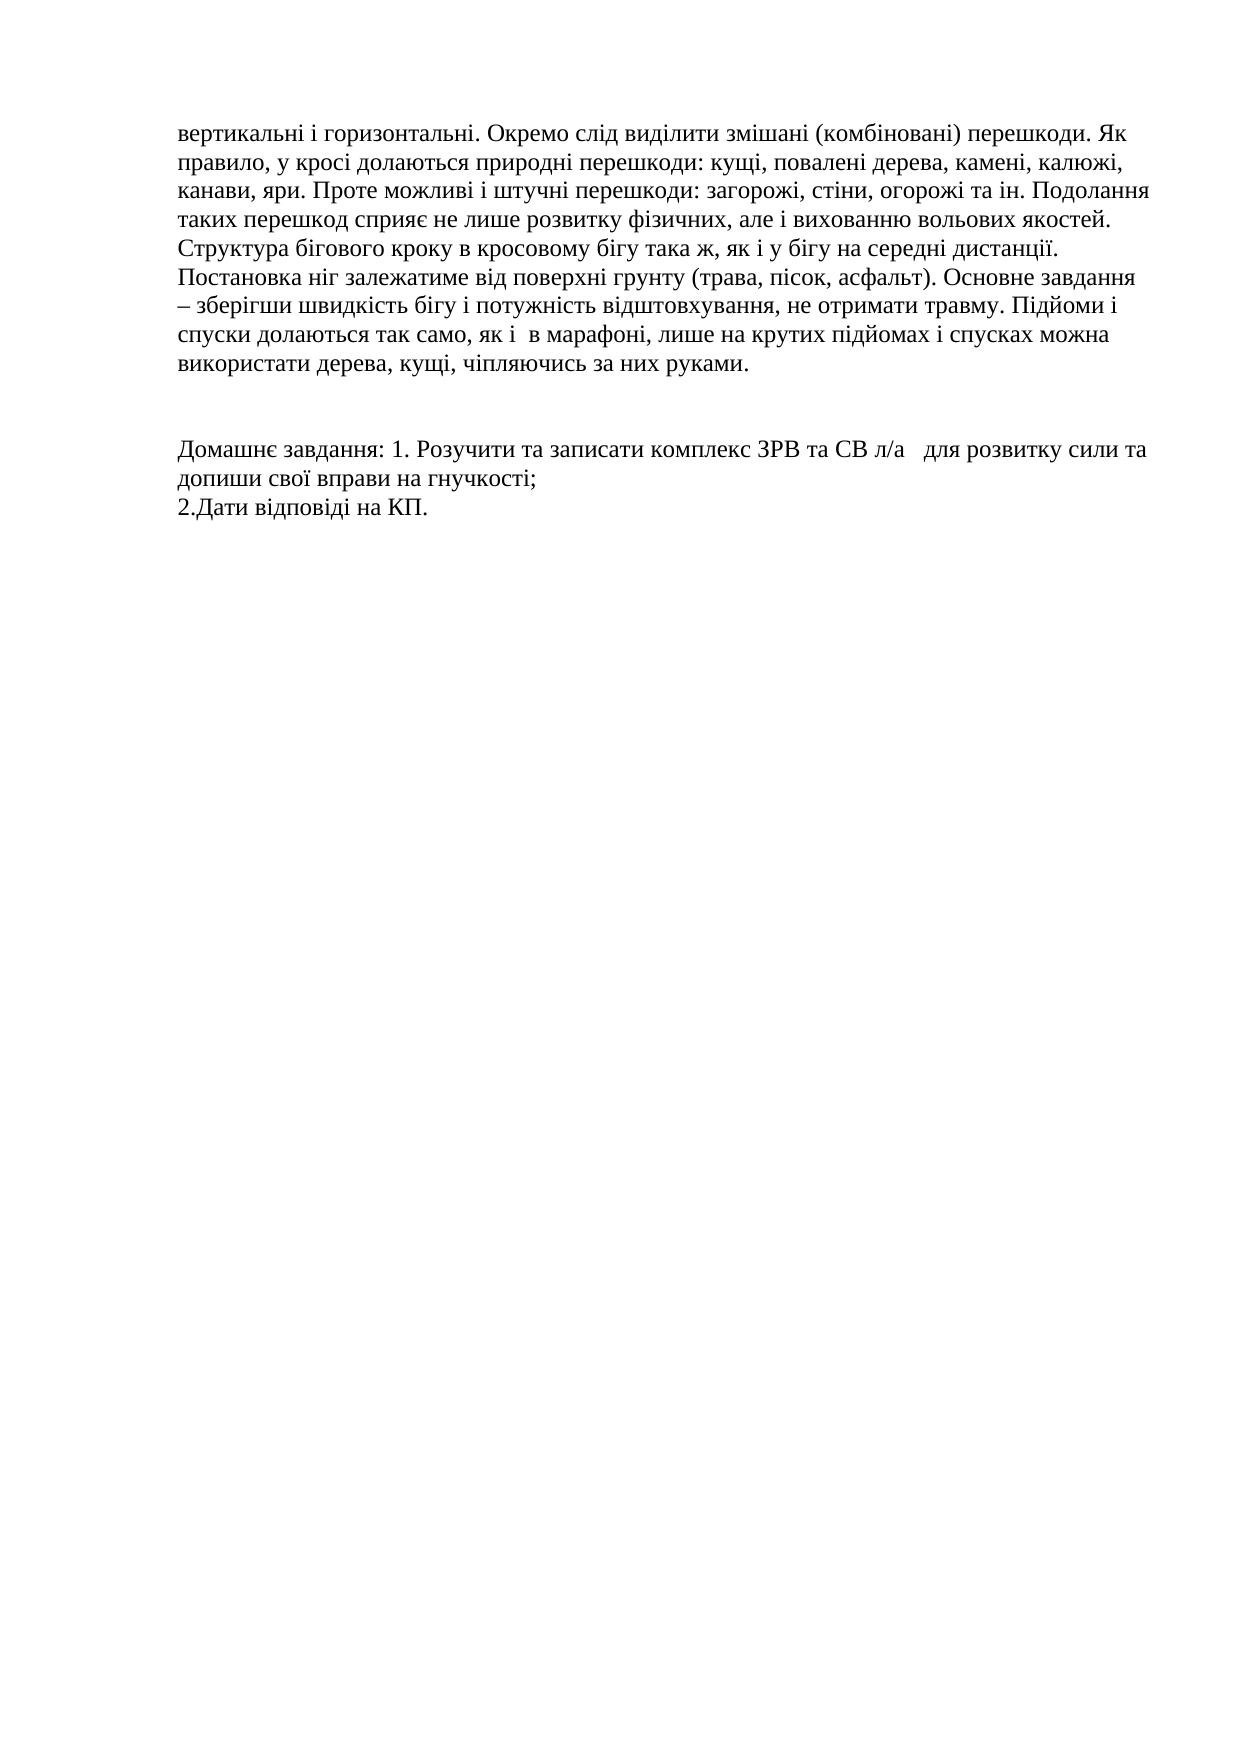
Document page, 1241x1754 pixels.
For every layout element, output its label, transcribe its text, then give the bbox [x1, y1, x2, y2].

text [177, 118, 1152, 377]
text Домашнє завдання: 1. Розучити та записати комплекс ЗРВ та СВ л/а для розвитку сили та допиши свої вправи на гнучкості; [177, 434, 1152, 492]
text 2.Дати відповіді на КП. [177, 492, 1152, 521]
